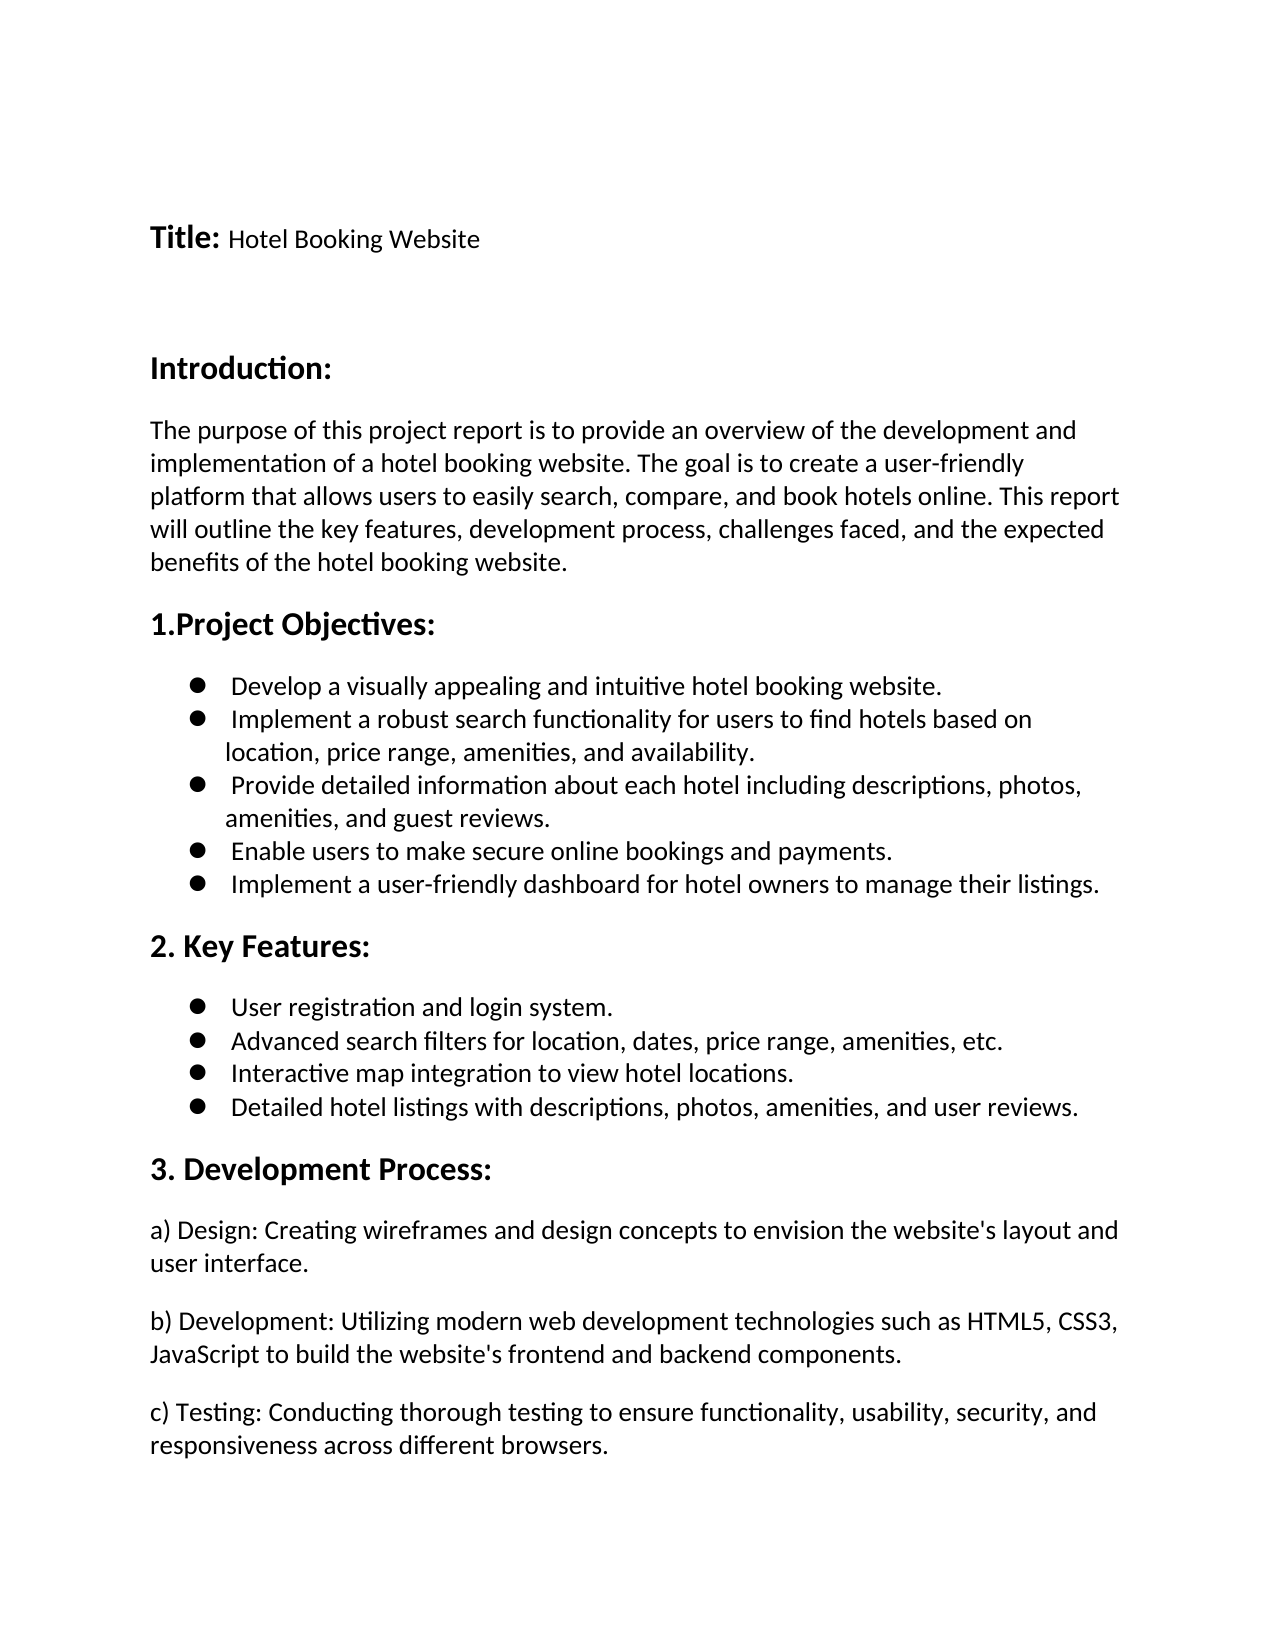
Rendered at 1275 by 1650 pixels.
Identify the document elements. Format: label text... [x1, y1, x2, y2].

text 1.Project Objectives: [150, 603, 1125, 644]
list Provide detailed information about each hotel including descriptions, photos, amenities, and guest reviews. [187, 768, 1125, 834]
list Implement a user-friendly dashboard for hotel owners to manage their listings. [187, 867, 1125, 900]
list Enable users to make secure online bookings and payments. [187, 834, 1125, 867]
list Develop a visually appealing and intuitive hotel booking website. [187, 669, 1125, 702]
text Introduction: [150, 347, 1125, 388]
list User registration and login system. [187, 991, 1125, 1024]
text 2. Key Features: [150, 925, 1125, 966]
text c) Testing: Conducting thorough testing to ensure functionality, usability, security, and responsiveness across different browsers. [150, 1396, 1125, 1462]
list Advanced search filters for location, dates, price range, amenities, etc. [187, 1024, 1125, 1057]
list Detailed hotel listings with descriptions, photos, amenities, and user reviews. [187, 1090, 1125, 1123]
text b) Development: Utilizing modern web development technologies such as HTML5, CSS3, JavaScript to build the website's frontend and backend components. [150, 1304, 1125, 1371]
list Interactive map integration to view hotel locations. [187, 1057, 1125, 1090]
list Implement a robust search functionality for users to find hotels based on location, price range, amenities, and availability. [187, 702, 1125, 768]
text a) Design: Creating wireframes and design concepts to envision the website's layout and user interface. [150, 1213, 1125, 1279]
text Title: Hotel Booking Website [150, 216, 1125, 256]
text 3. Development Process: [150, 1148, 1125, 1188]
text The purpose of this project report is to provide an overview of the development and implementation of a hotel booking website. The goal is to create a user-friendly platform that allows users to easily search, compare, and book hotels online. This report will outline the key features, development process, challenges faced, and the expected benefits of the hotel booking website. [150, 413, 1125, 578]
